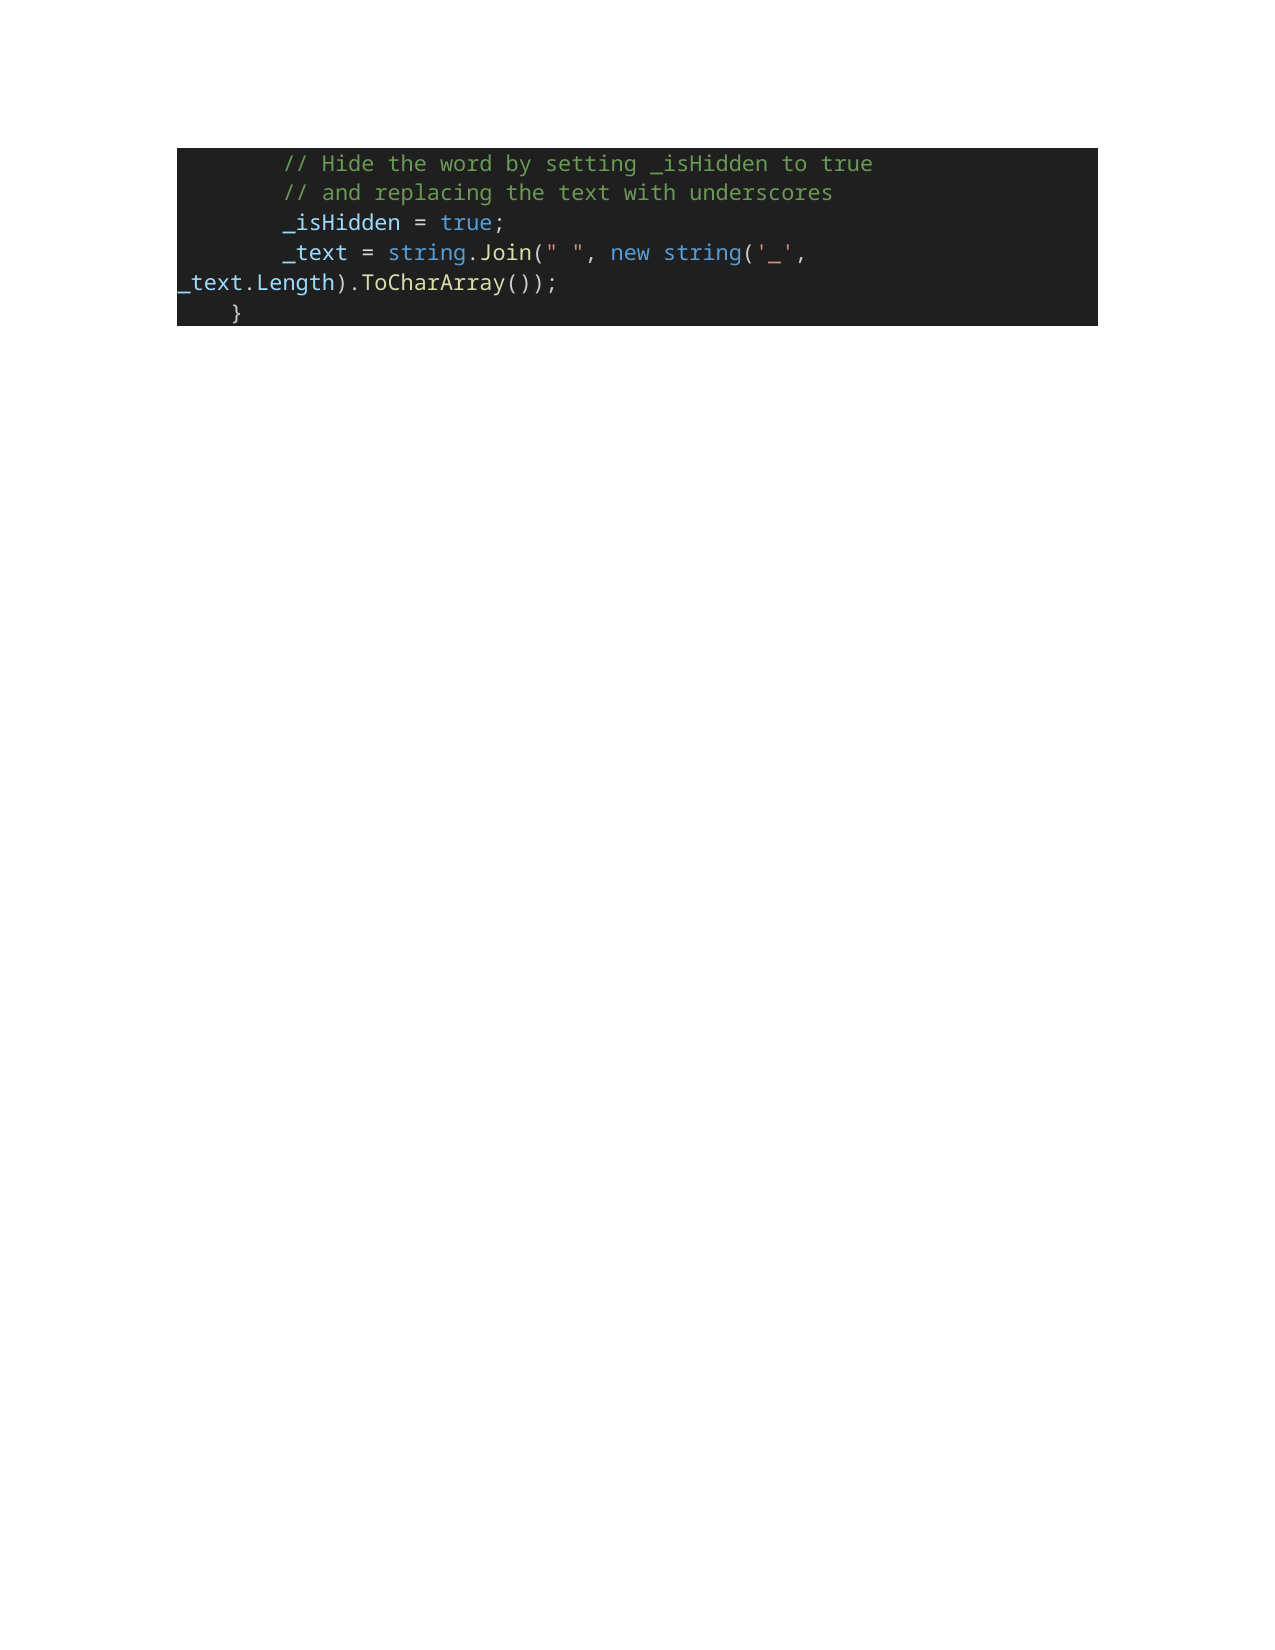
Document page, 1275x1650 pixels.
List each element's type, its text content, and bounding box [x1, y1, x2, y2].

text // Hide the word by setting _isHidden to true [177, 148, 1098, 177]
text // and replacing the text with underscores [177, 177, 1098, 207]
text _isHidden = true; [177, 207, 1098, 237]
text _text = string.Join(" ", new string('_', _text.Length).ToCharArray()); [177, 237, 1098, 297]
text } [177, 297, 1098, 326]
